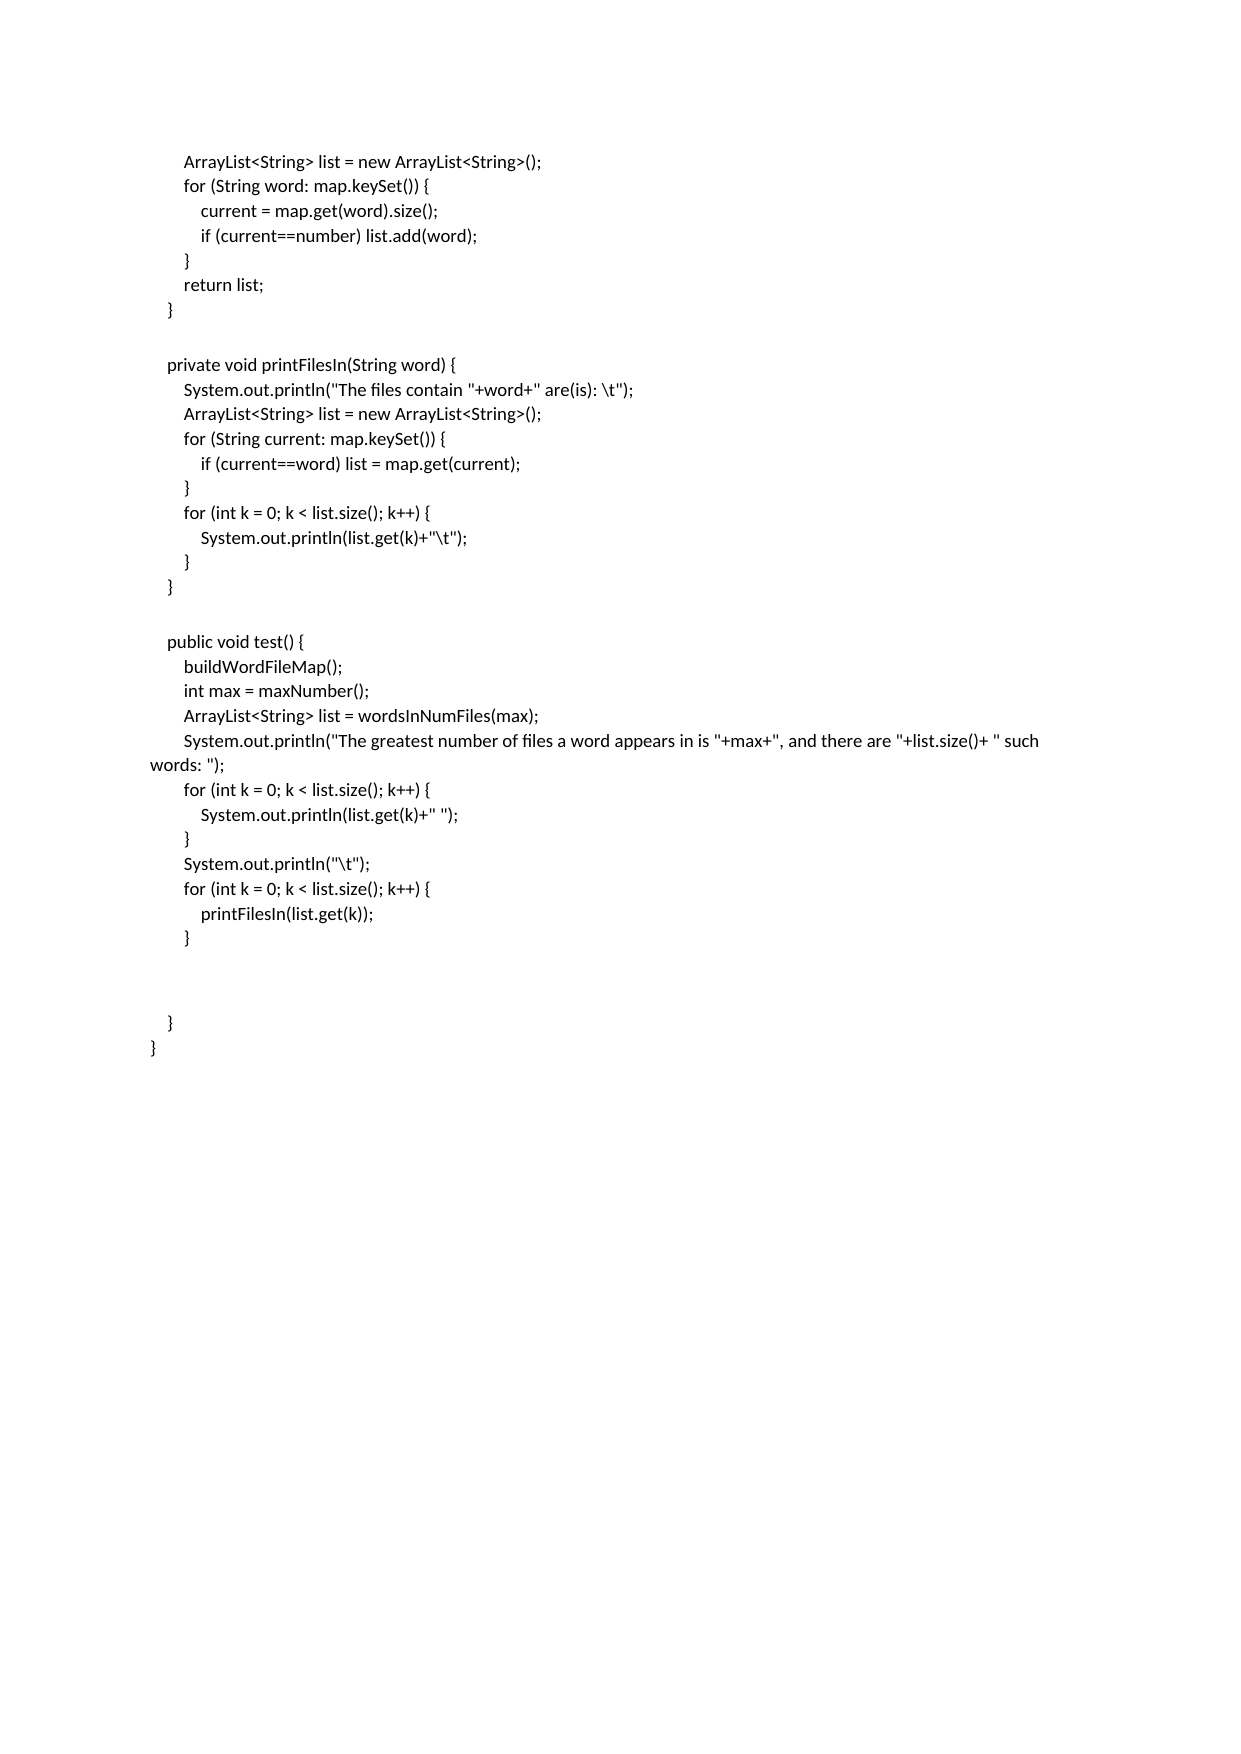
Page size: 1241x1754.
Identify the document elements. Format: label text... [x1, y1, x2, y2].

text } [150, 249, 1090, 272]
text for (String word: map.keySet()) { [150, 175, 1090, 198]
text System.out.println(list.get(k)+" "); [150, 803, 1090, 826]
text for (String current: map.keySet()) { [150, 427, 1090, 450]
text current = map.get(word).size(); [150, 199, 1090, 222]
text System.out.println(list.get(k)+"\t"); [150, 526, 1090, 549]
text private void printFilesIn(String word) { [150, 353, 1090, 376]
text if (current==word) list = map.get(current); [150, 452, 1090, 475]
text } [150, 476, 1090, 499]
text } [150, 926, 1090, 949]
text } [150, 1011, 1090, 1034]
text System.out.println("The greatest number of files a word appears in is "+max+", and there are "+list.size()+ " such words: "); [150, 729, 1090, 776]
text for (int k = 0; k < list.size(); k++) { [150, 501, 1090, 524]
text ArrayList<String> list = new ArrayList<String>(); [150, 402, 1090, 425]
text return list; [150, 273, 1090, 296]
text public void test() { [150, 630, 1090, 653]
text for (int k = 0; k < list.size(); k++) { [150, 778, 1090, 801]
text } [150, 298, 1090, 321]
text ArrayList<String> list = new ArrayList<String>(); [150, 150, 1090, 173]
text System.out.println("The files contain "+word+" are(is): \t"); [150, 378, 1090, 401]
text } [150, 828, 1090, 851]
text System.out.println("\t"); [150, 852, 1090, 875]
text if (current==number) list.add(word); [150, 224, 1090, 247]
text buildWordFileMap(); [150, 655, 1090, 678]
text } [150, 1036, 1090, 1059]
text printFilesIn(list.get(k)); [150, 902, 1090, 924]
text } [150, 551, 1090, 573]
text int max = maxNumber(); [150, 679, 1090, 702]
text for (int k = 0; k < list.size(); k++) { [150, 877, 1090, 900]
text } [150, 575, 1090, 598]
text ArrayList<String> list = wordsInNumFiles(max); [150, 704, 1090, 727]
